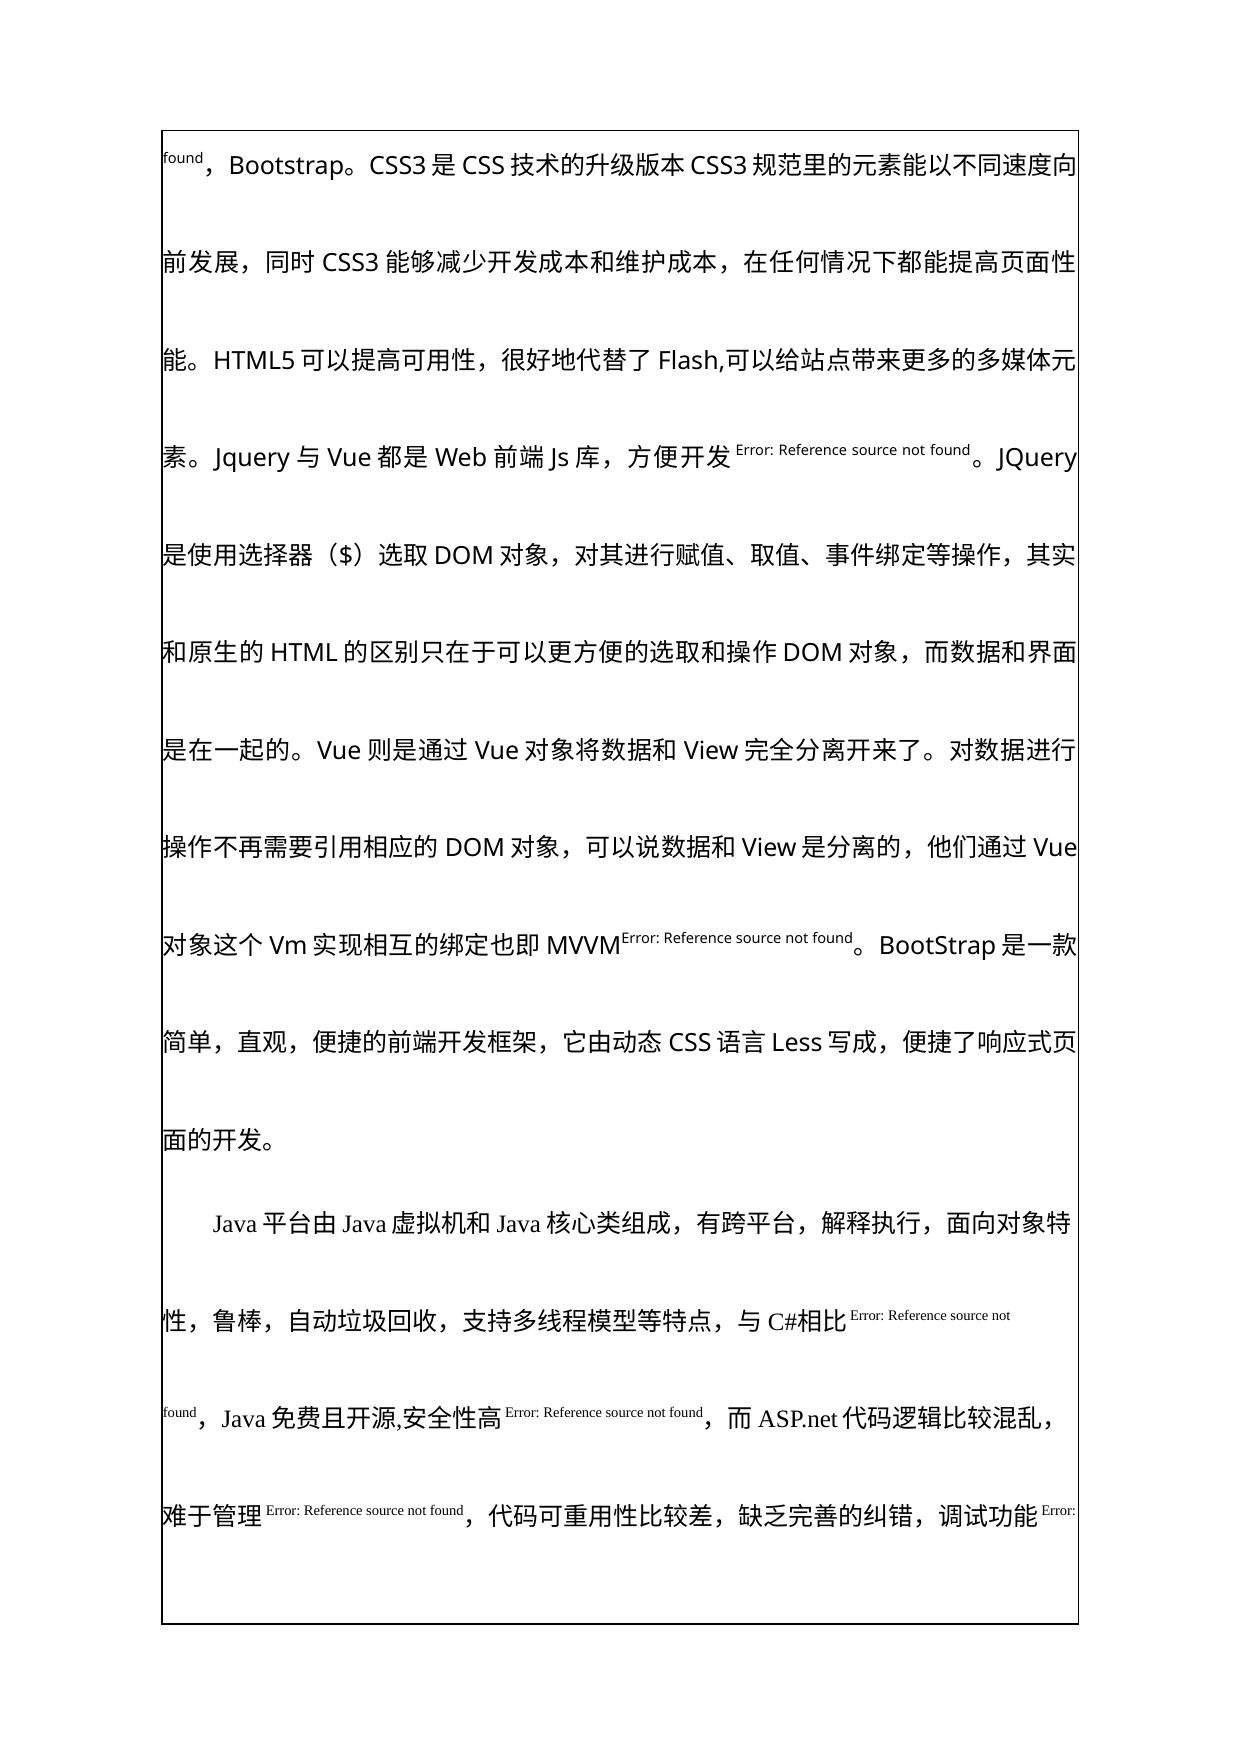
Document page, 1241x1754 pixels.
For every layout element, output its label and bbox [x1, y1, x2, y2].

table_cell [163, 131, 1078, 1623]
